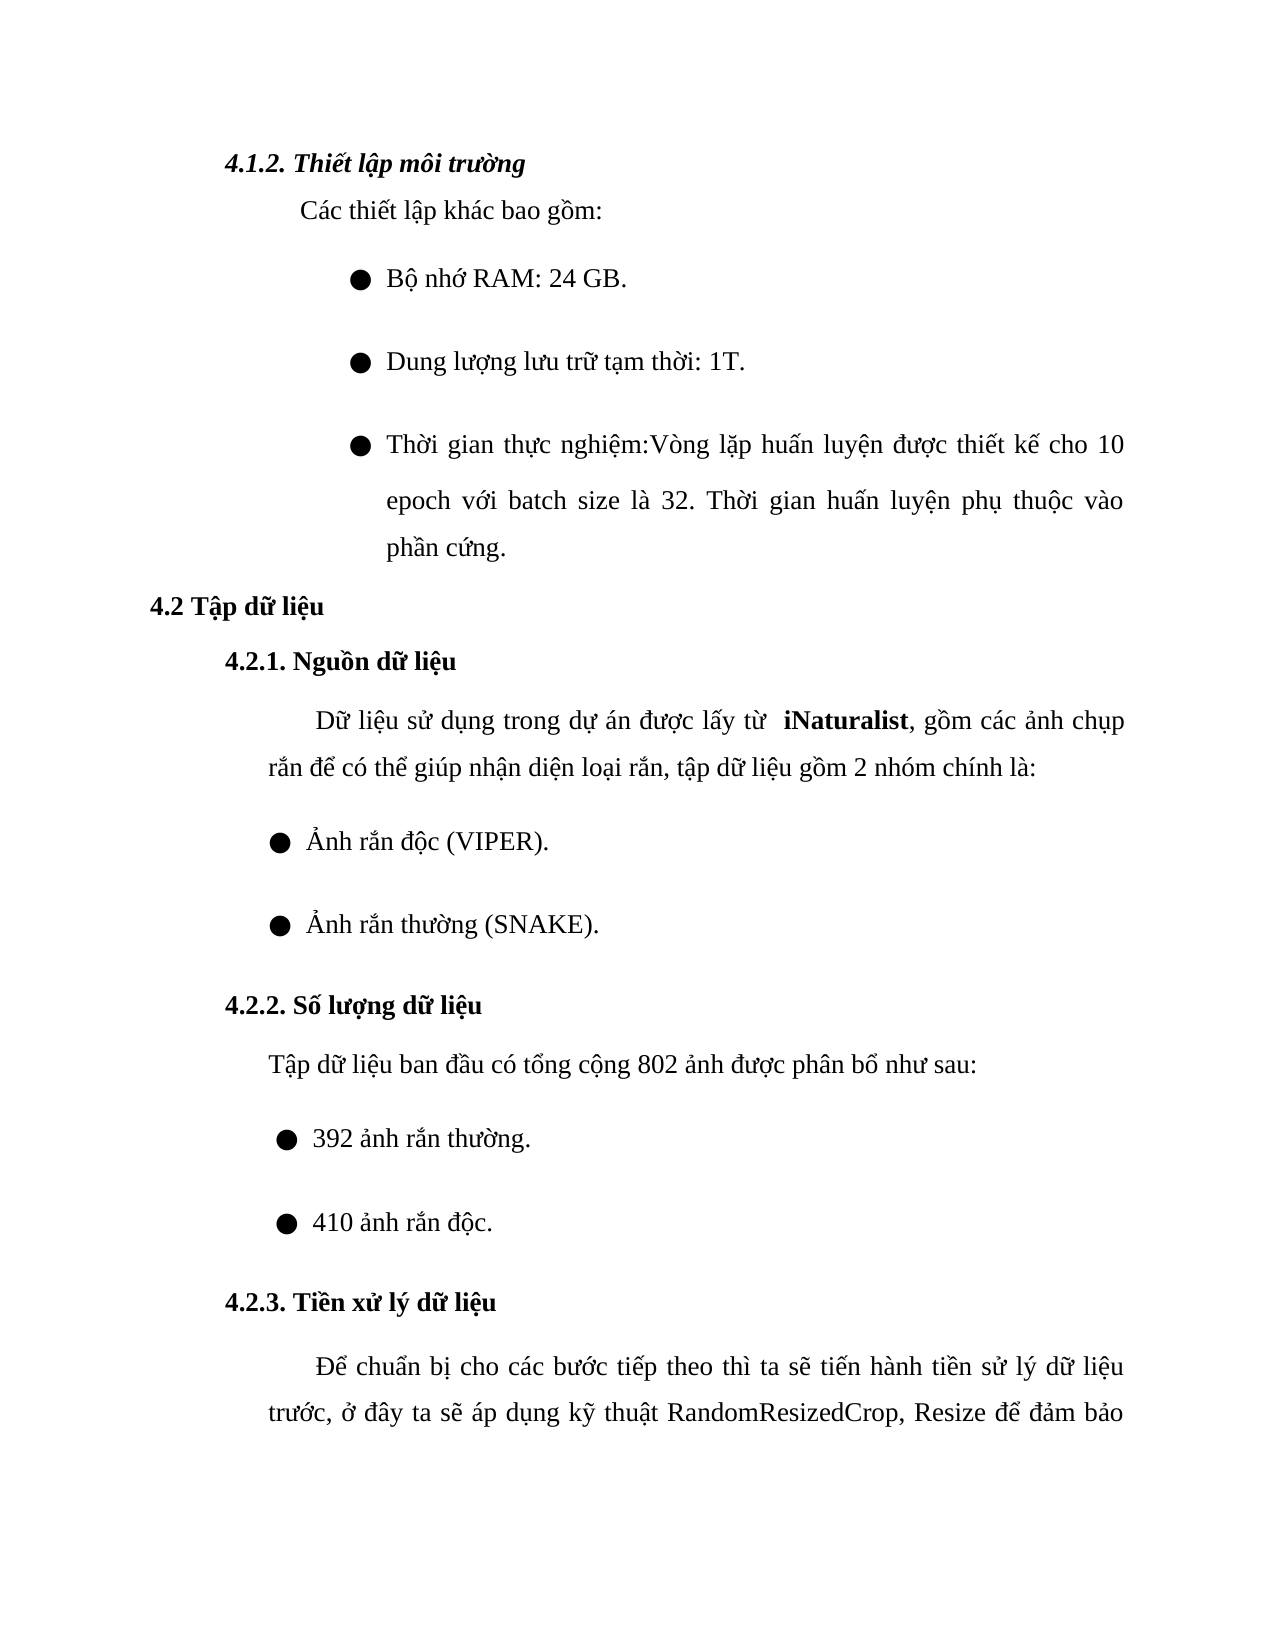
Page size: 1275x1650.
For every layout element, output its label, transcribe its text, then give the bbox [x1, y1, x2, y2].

list Ảnh rắn thường (SNAKE). [268, 893, 1125, 949]
subtitle 4.1.2. Thiết lập môi trường [225, 148, 1125, 179]
text Các thiết lập khác bao gồm: [225, 194, 1125, 225]
list Bộ nhớ RAM: 24 GB. [349, 247, 1125, 302]
text Dữ liệu sử dụng trong dự án được lấy từ iNaturalist, gồm các ảnh chụp rắn để có thể giúp nhận diện loại rắn, tập dữ liệu gồm 2 nhóm chính là: [268, 704, 1125, 782]
list Dung lượng lưu trữ tạm thời: 1T. [349, 330, 1125, 386]
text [268, 1350, 1125, 1428]
list 410 ảnh rắn độc. [275, 1191, 1125, 1246]
list Thời gian thực nghiệm:Vòng lặp huấn luyện được thiết kế cho 10 epoch với batch size là 32. Thời gian huấn luyện phụ thuộc vào phần cứng. [349, 413, 1125, 562]
subtitle 4.2.3. Tiền xử lý dữ liệu [150, 1287, 1125, 1318]
subtitle 4.2 Tập dữ liệu [150, 590, 1125, 621]
text Tập dữ liệu ban đầu có tổng cộng 802 ảnh được phân bổ như sau: [268, 1048, 1125, 1079]
subtitle 4.2.2. Số lượng dữ liệu [150, 989, 1125, 1020]
list Ảnh rắn độc (VIPER). [268, 810, 1125, 866]
list 392 ảnh rắn thường. [275, 1108, 1125, 1163]
subtitle 4.2.1. Nguồn dữ liệu [150, 645, 1125, 676]
